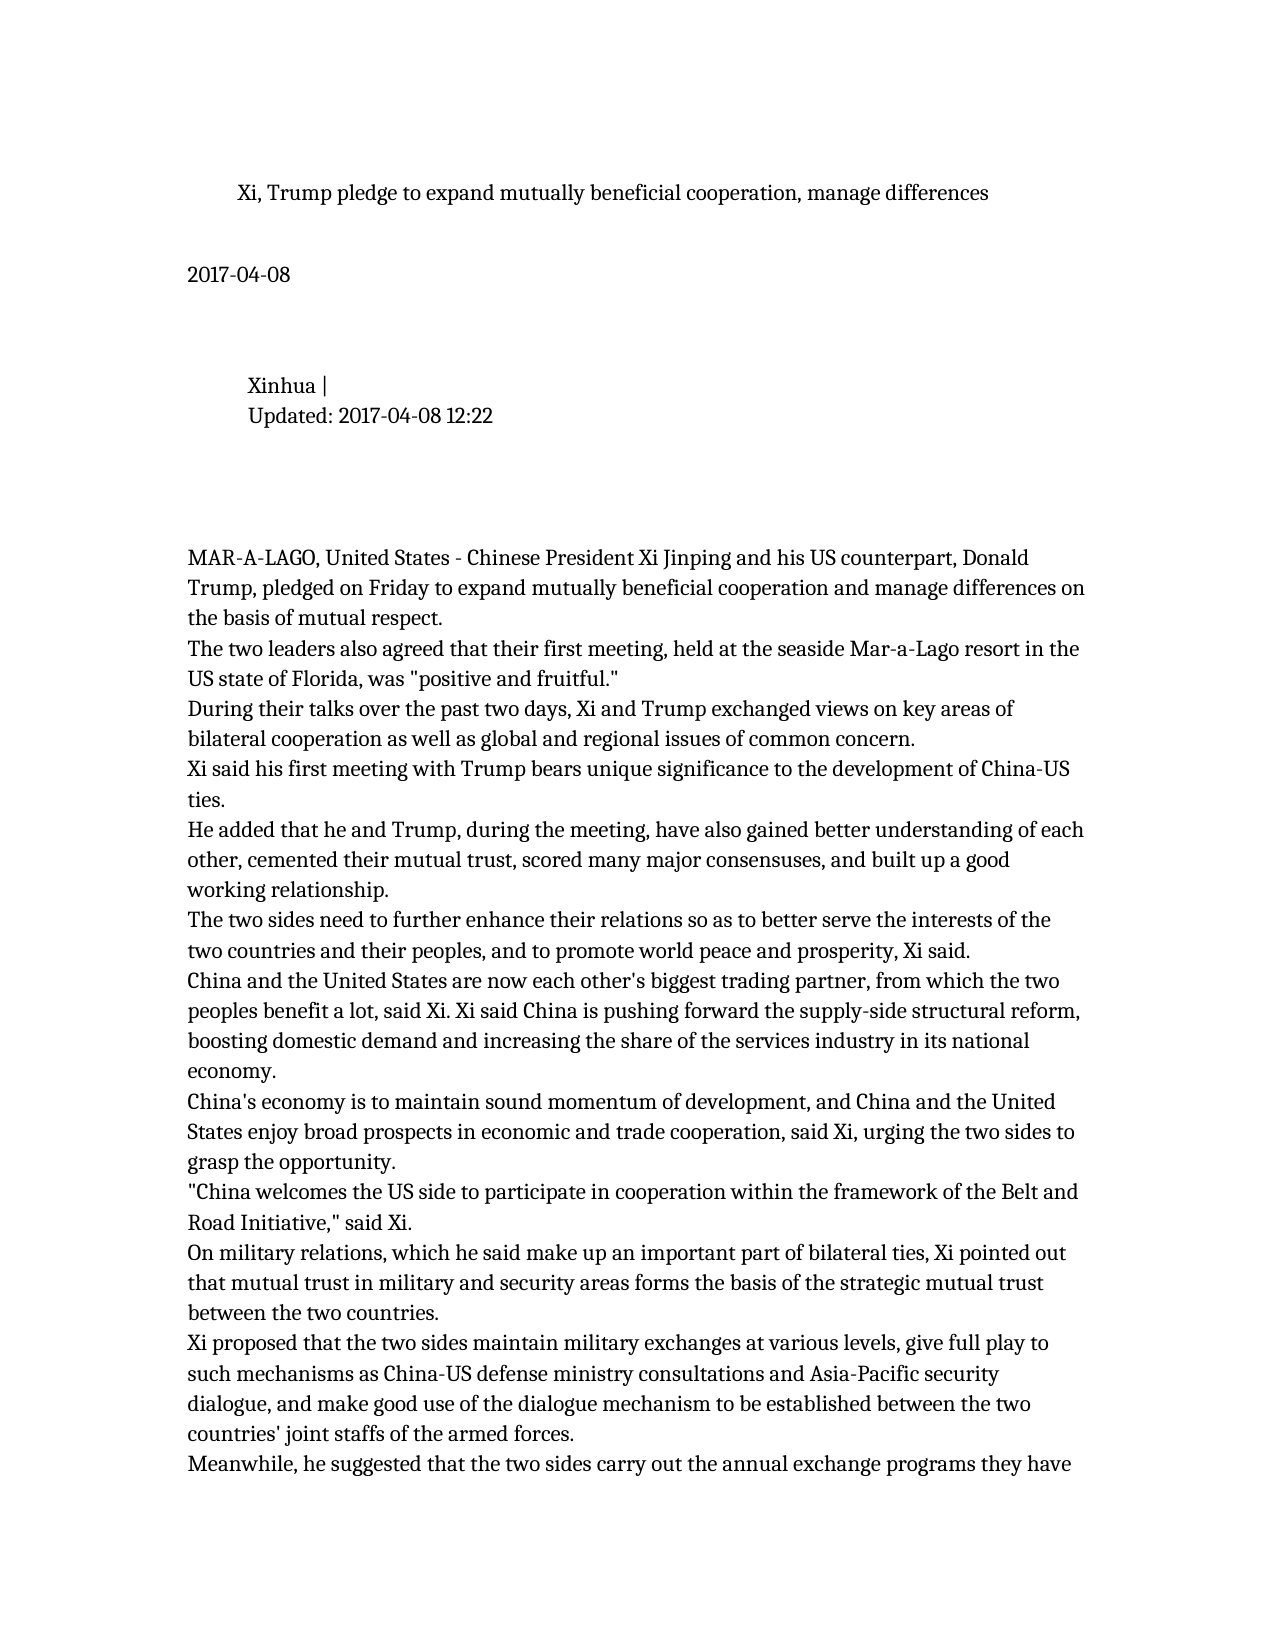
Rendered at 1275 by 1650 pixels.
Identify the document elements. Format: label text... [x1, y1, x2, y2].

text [187, 484, 1087, 1477]
text Xi, Trump pledge to expand mutually beneficial cooperation, manage differences [187, 150, 1087, 237]
text 2017-04-08 [187, 261, 1087, 288]
text Xinhua | Updated: 2017-04-08 12:22 [187, 312, 1087, 460]
